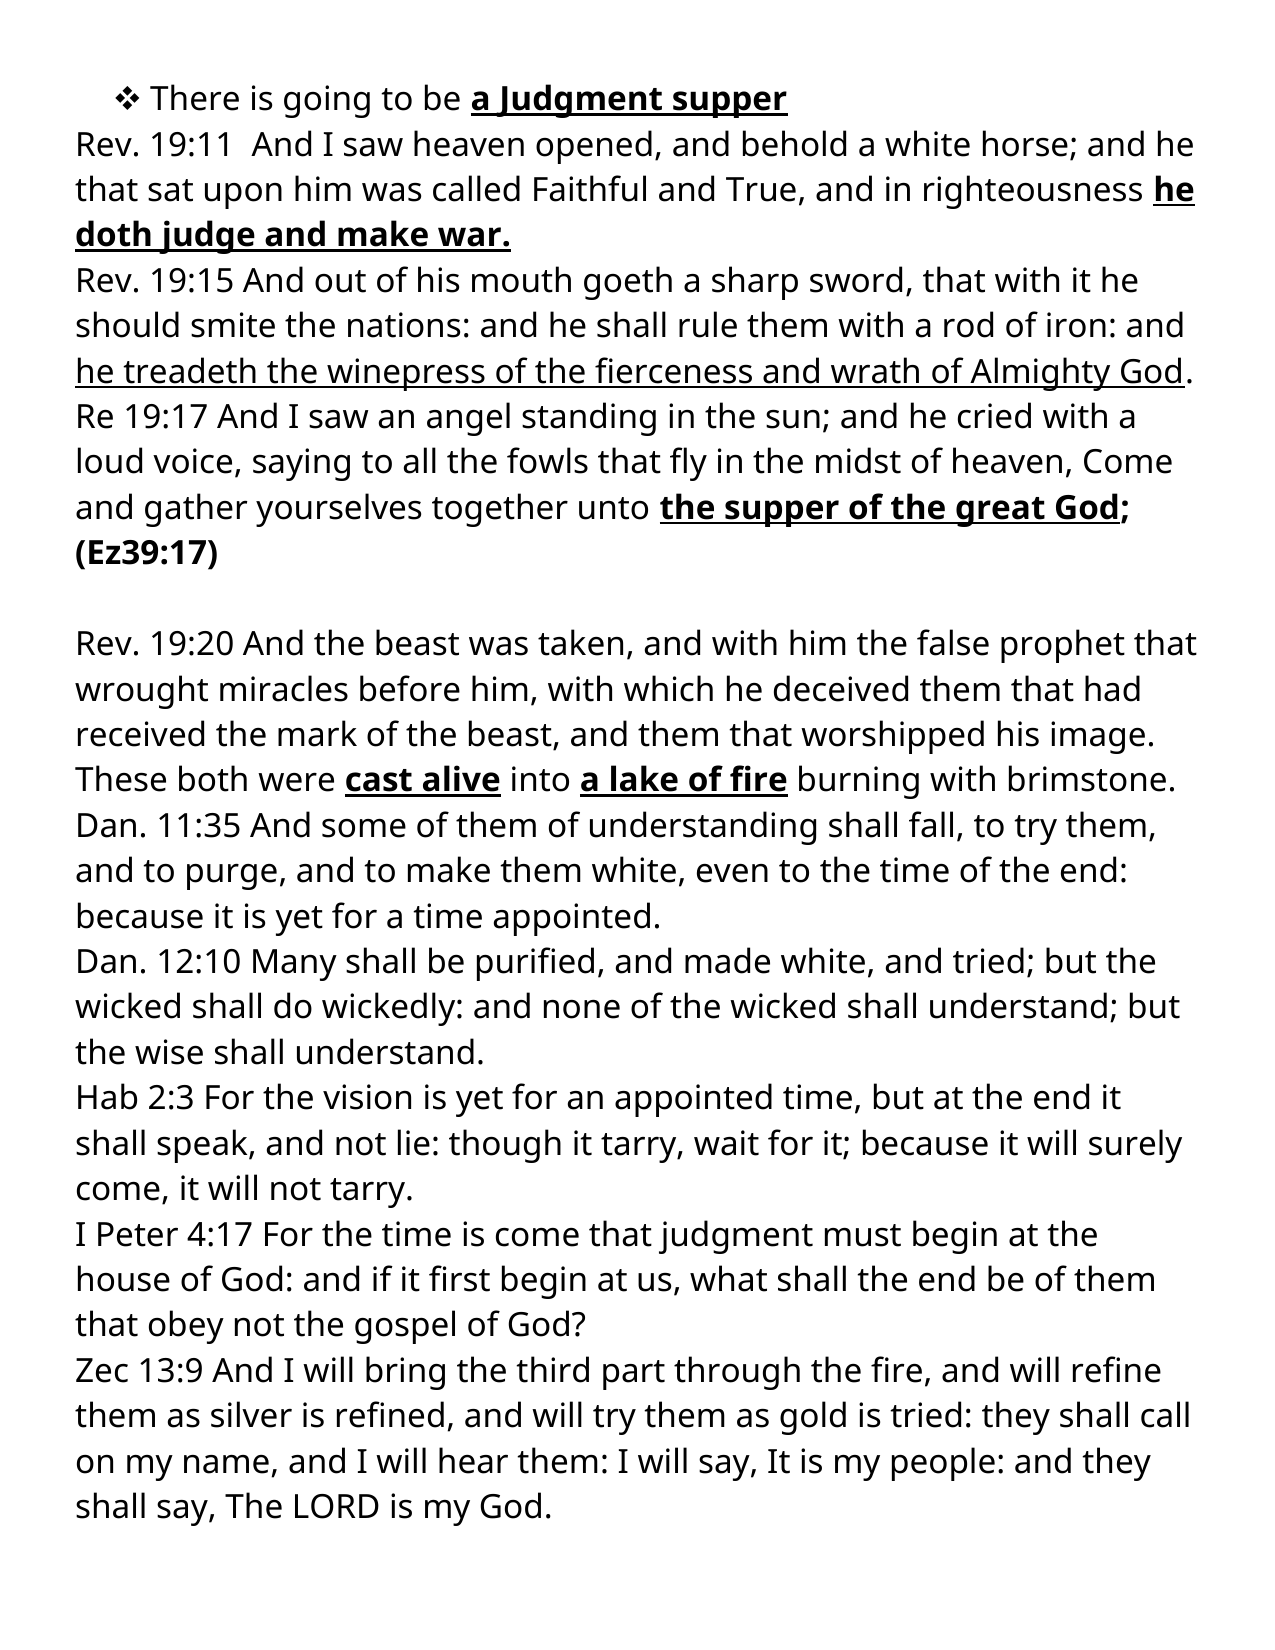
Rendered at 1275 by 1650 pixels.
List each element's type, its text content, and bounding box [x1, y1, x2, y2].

text Hab 2:3 For the vision is yet for an appointed time, but at the end it shall speak, and not lie: though it tarry, wait for it; because it will surely come, it will not tarry. [75, 1074, 1200, 1210]
text Rev. 19:20 And the beast was taken, and with him the false prophet that wrought miracles before him, with which he deceived them that had received the mark of the beast, and them that worshipped his image. These both were cast alive into a lake of fire burning with brimstone. [75, 620, 1200, 802]
text I Peter 4:17 For the time is come that judgment must begin at the house of God: and if it first begin at us, what shall the end be of them that obey not the gospel of God? [75, 1210, 1200, 1347]
text Zec 13:9 And I will bring the third part through the fire, and will refine them as silver is refined, and will try them as gold is tried: they shall call on my name, and I will hear them: I will say, It is my people: and they shall say, The LORD is my God. [75, 1347, 1200, 1528]
text Rev. 19:11 And I saw heaven opened, and behold a white horse; and he that sat upon him was called Faithful and True, and in righteousness he doth judge and make war. [75, 120, 1200, 257]
text Dan. 11:35 And some of them of understanding shall fall, to try them, and to purge, and to make them white, even to the time of the end: because it is yet for a time appointed. [75, 802, 1200, 938]
text Rev. 19:15 And out of his mouth goeth a sharp sword, that with it he should smite the nations: and he shall rule them with a rod of iron: and he treadeth the winepress of the fierceness and wrath of Almighty God. [75, 257, 1200, 393]
list There is going to be a Judgment supper [112, 75, 1200, 120]
text Re 19:17 And I saw an angel standing in the sun; and he cried with a loud voice, saying to all the fowls that fly in the midst of heaven, Come and gather yourselves together unto the supper of the great God;(Ez39:17) [75, 393, 1200, 574]
text Dan. 12:10 Many shall be purified, and made white, and tried; but the wicked shall do wickedly: and none of the wicked shall understand; but the wise shall understand. [75, 938, 1200, 1074]
